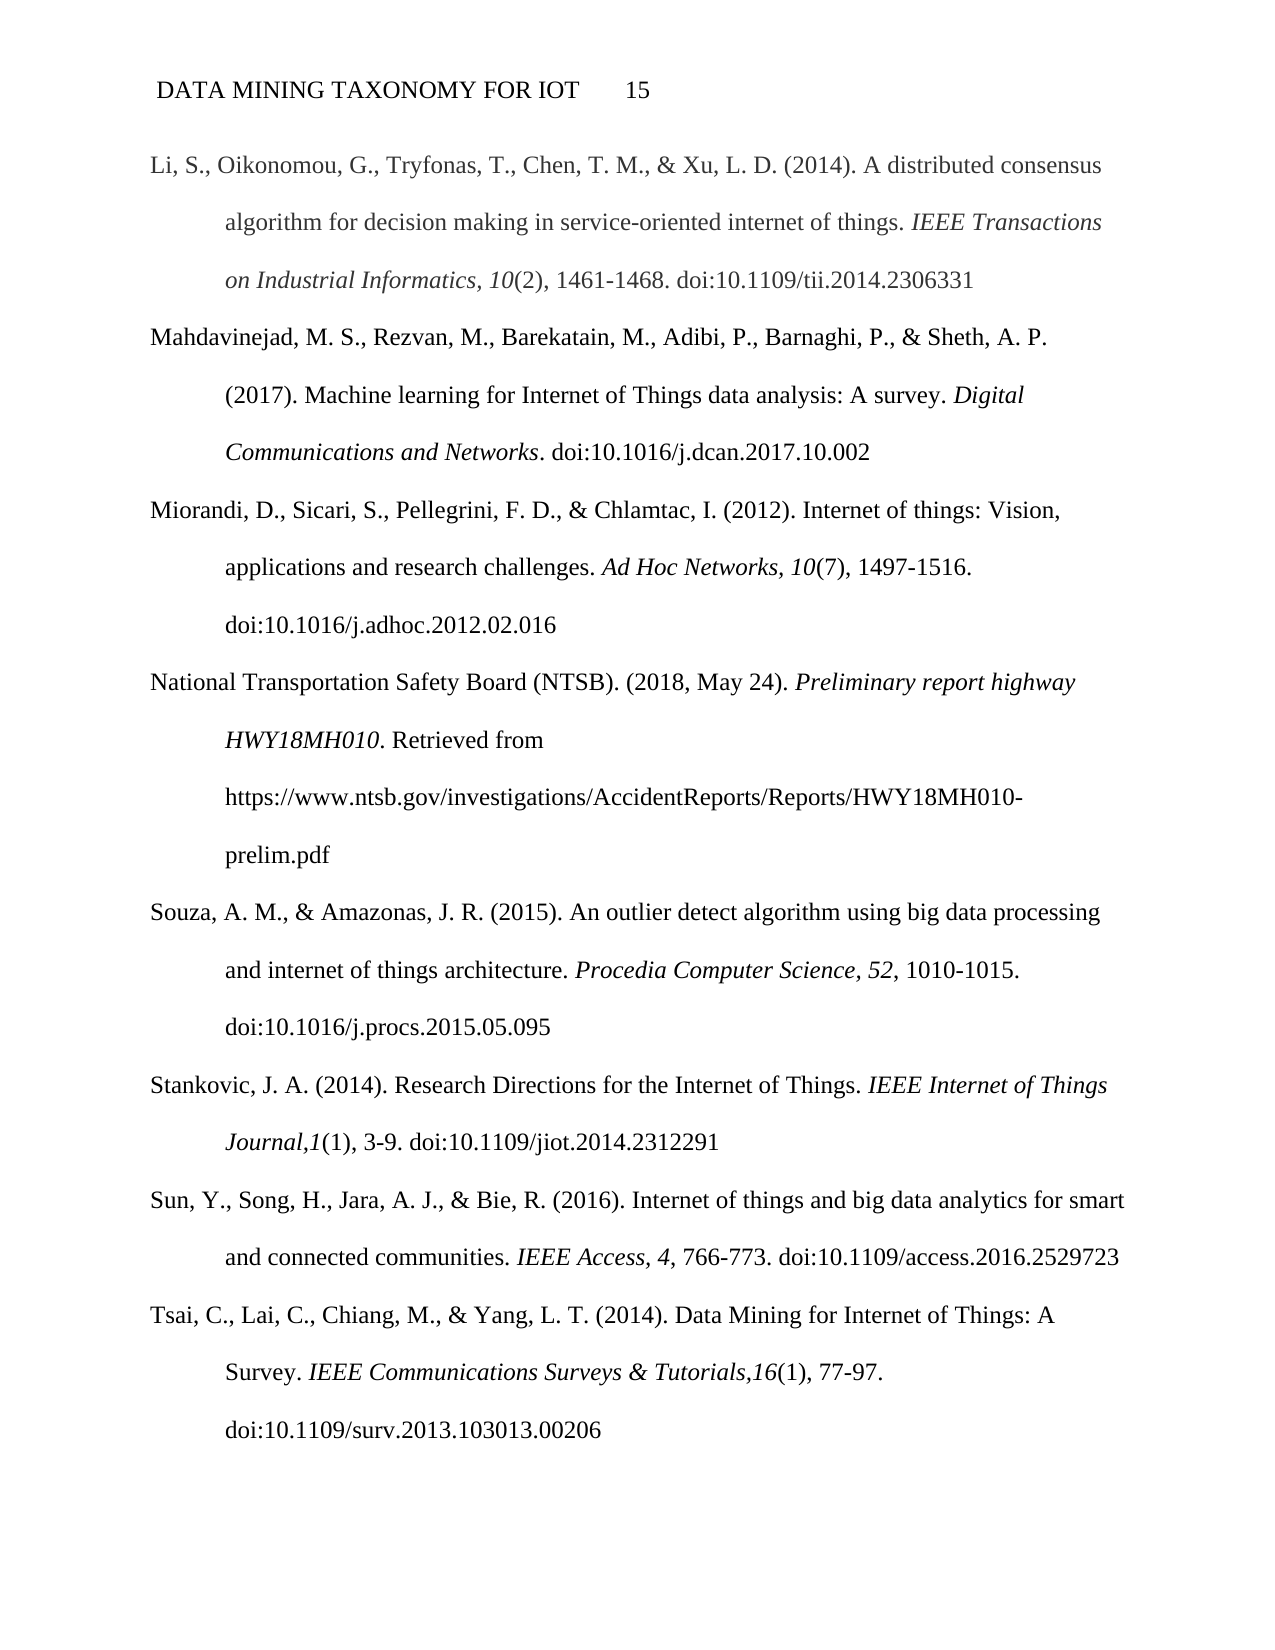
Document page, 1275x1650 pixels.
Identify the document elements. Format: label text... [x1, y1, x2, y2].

text National Transportation Safety Board (NTSB). (2018, May 24). Preliminary report highway HWY18MH010. Retrieved from https://www.ntsb.gov/investigations/AccidentReports/Reports/HWY18MH010-prelim.pdf [150, 667, 1125, 869]
text Li, S., Oikonomou, G., Tryfonas, T., Chen, T. M., & Xu, L. D. (2014). A distributed consensus algorithm for decision making in service-oriented internet of things. IEEE Transactions on Industrial Informatics, 10(2), 1461-1468. doi:10.1109/tii.2014.2306331 [150, 150, 1125, 294]
text Stankovic, J. A. (2014). Research Directions for the Internet of Things. IEEE Internet of Things Journal,1(1), 3-9. doi:10.1109/jiot.2014.2312291 [150, 1070, 1125, 1156]
text Sun, Y., Song, H., Jara, A. J., & Bie, R. (2016). Internet of things and big data analytics for smart and connected communities. IEEE Access, 4, 766-773. doi:10.1109/access.2016.2529723 [150, 1185, 1125, 1271]
text Miorandi, D., Sicari, S., Pellegrini, F. D., & Chlamtac, I. (2012). Internet of things: Vision, applications and research challenges. Ad Hoc Networks, 10(7), 1497-1516. doi:10.1016/j.adhoc.2012.02.016 [150, 495, 1125, 639]
text Tsai, C., Lai, C., Chiang, M., & Yang, L. T. (2014). Data Mining for Internet of Things: A Survey. IEEE Communications Surveys & Tutorials,16(1), 77-97. doi:10.1109/surv.2013.103013.00206 [150, 1300, 1125, 1444]
text Mahdavinejad, M. S., Rezvan, M., Barekatain, M., Adibi, P., Barnaghi, P., & Sheth, A. P. (2017). Machine learning for Internet of Things data analysis: A survey. Digital Communications and Networks. doi:10.1016/j.dcan.2017.10.002 [150, 322, 1125, 466]
text Souza, A. M., & Amazonas, J. R. (2015). An outlier detect algorithm using big data processing and internet of things architecture. Procedia Computer Science, 52, 1010-1015. doi:10.1016/j.procs.2015.05.095 [150, 897, 1125, 1041]
